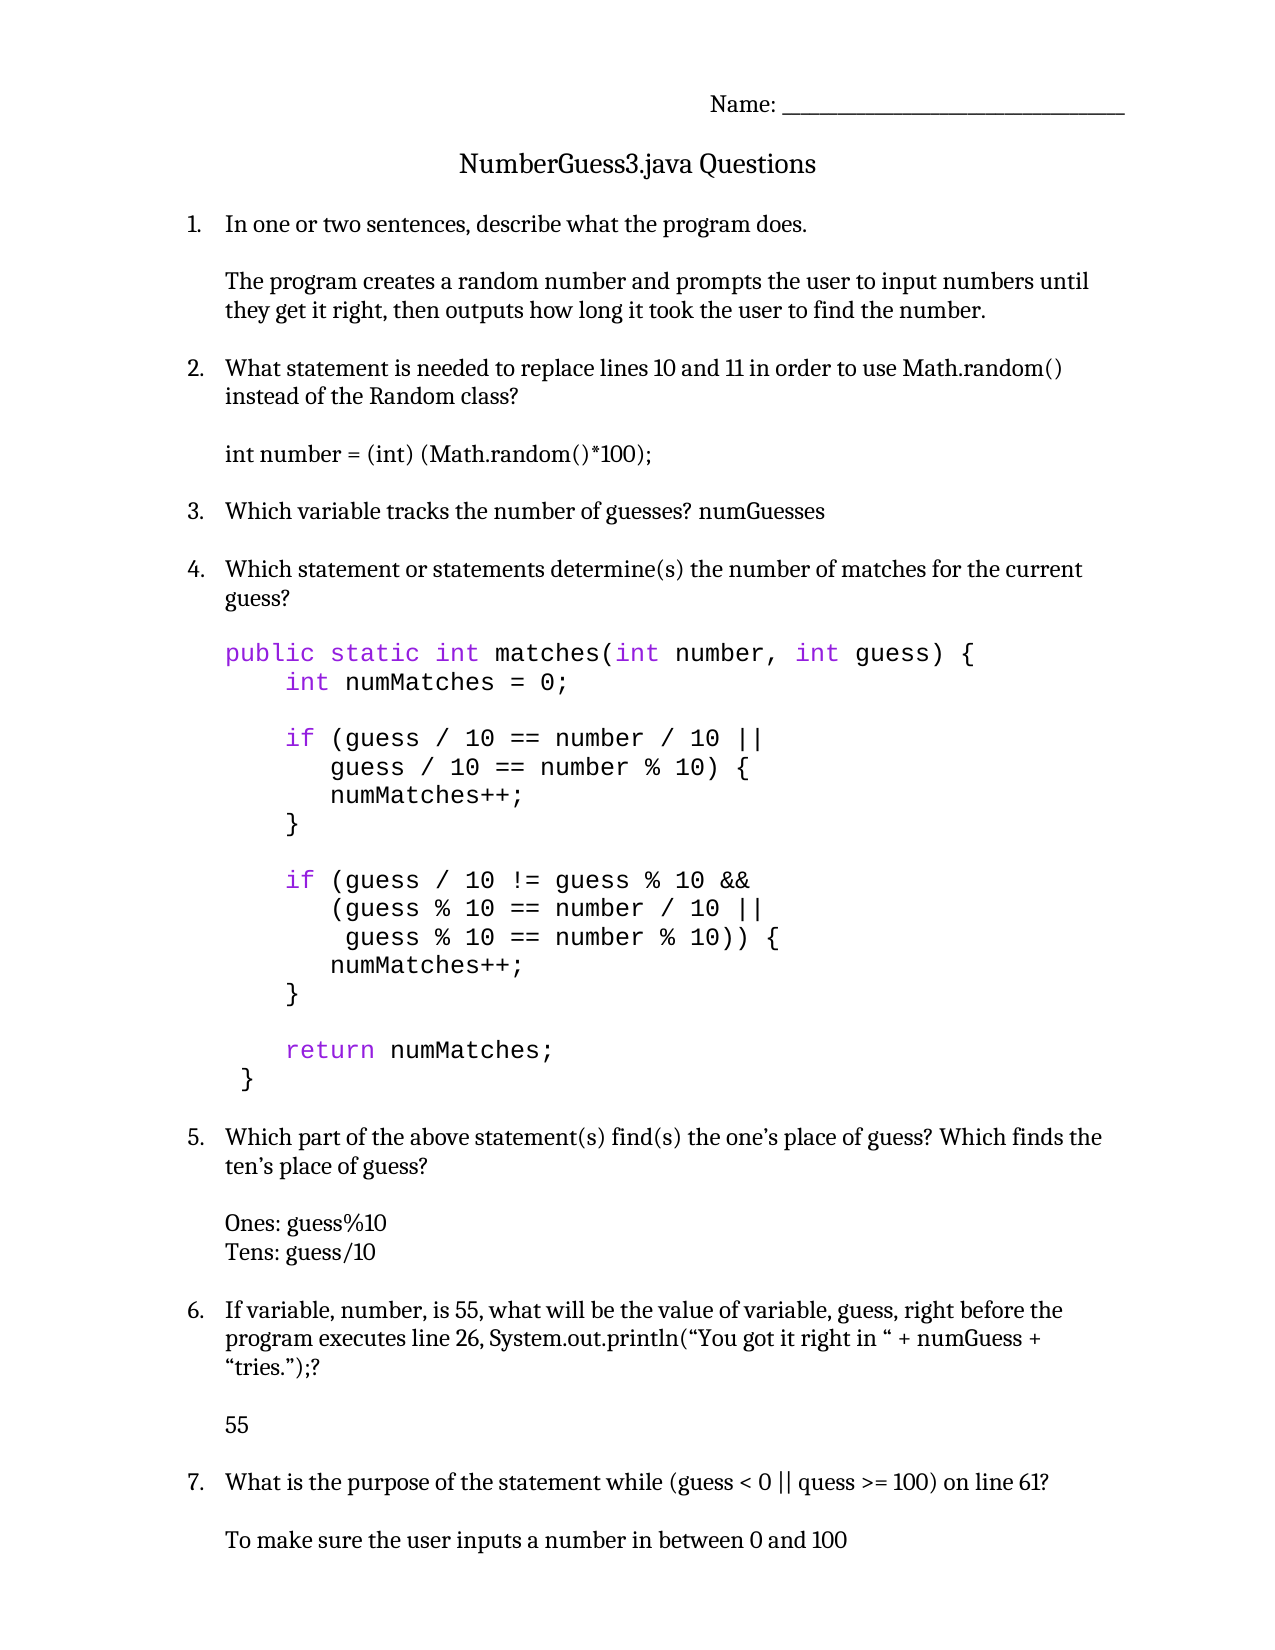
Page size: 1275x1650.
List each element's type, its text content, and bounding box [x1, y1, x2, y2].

list Which statement or statements determine(s) the number of matches for the current guess? [187, 555, 1125, 612]
text The program creates a random number and prompts the user to input numbers until they get it right, then outputs how long it took the user to find the number. [225, 267, 1125, 325]
text NumberGuess3.java Questions [150, 147, 1125, 181]
text To make sure the user inputs a number in between 0 and 100 [225, 1526, 1125, 1554]
text 55 [150, 1411, 1125, 1439]
text int number = (int) (Math.random()*100); [225, 440, 1125, 468]
text Ones: guess%10 [225, 1209, 1125, 1238]
text Name: _____________________________________ [150, 90, 1125, 119]
list Which part of the above statement(s) find(s) the one’s place of guess? Which finds the ten’s place of guess? [187, 1123, 1125, 1181]
list What is the purpose of the statement while (guess < 0 || quess >= 100) on line 61? [187, 1468, 1125, 1497]
list In one or two sentences, describe what the program does. [187, 210, 1125, 238]
list If variable, number, is 55, what will be the value of variable, guess, right before the program executes line 26, System.out.println(“You got it right in “ + numGuess + “tries.”);? [187, 1296, 1125, 1382]
list What statement is needed to replace lines 10 and 11 in order to use Math.random() instead of the Random class? [187, 353, 1125, 411]
text Tens: guess/10 [225, 1238, 1125, 1267]
list Which variable tracks the number of guesses? numGuesses [187, 497, 1125, 526]
text public static int matches(int number, int guess) { int numMatches = 0; if (guess / 10 == number / 10 || guess / 10 == number % 10) { numMatches++; } if (guess / 10 != guess % 10 && (guess % 10 == number / 10 || guess % 10 == number % 10)) { numMatches++; } return numMatches; } [150, 641, 1125, 1094]
